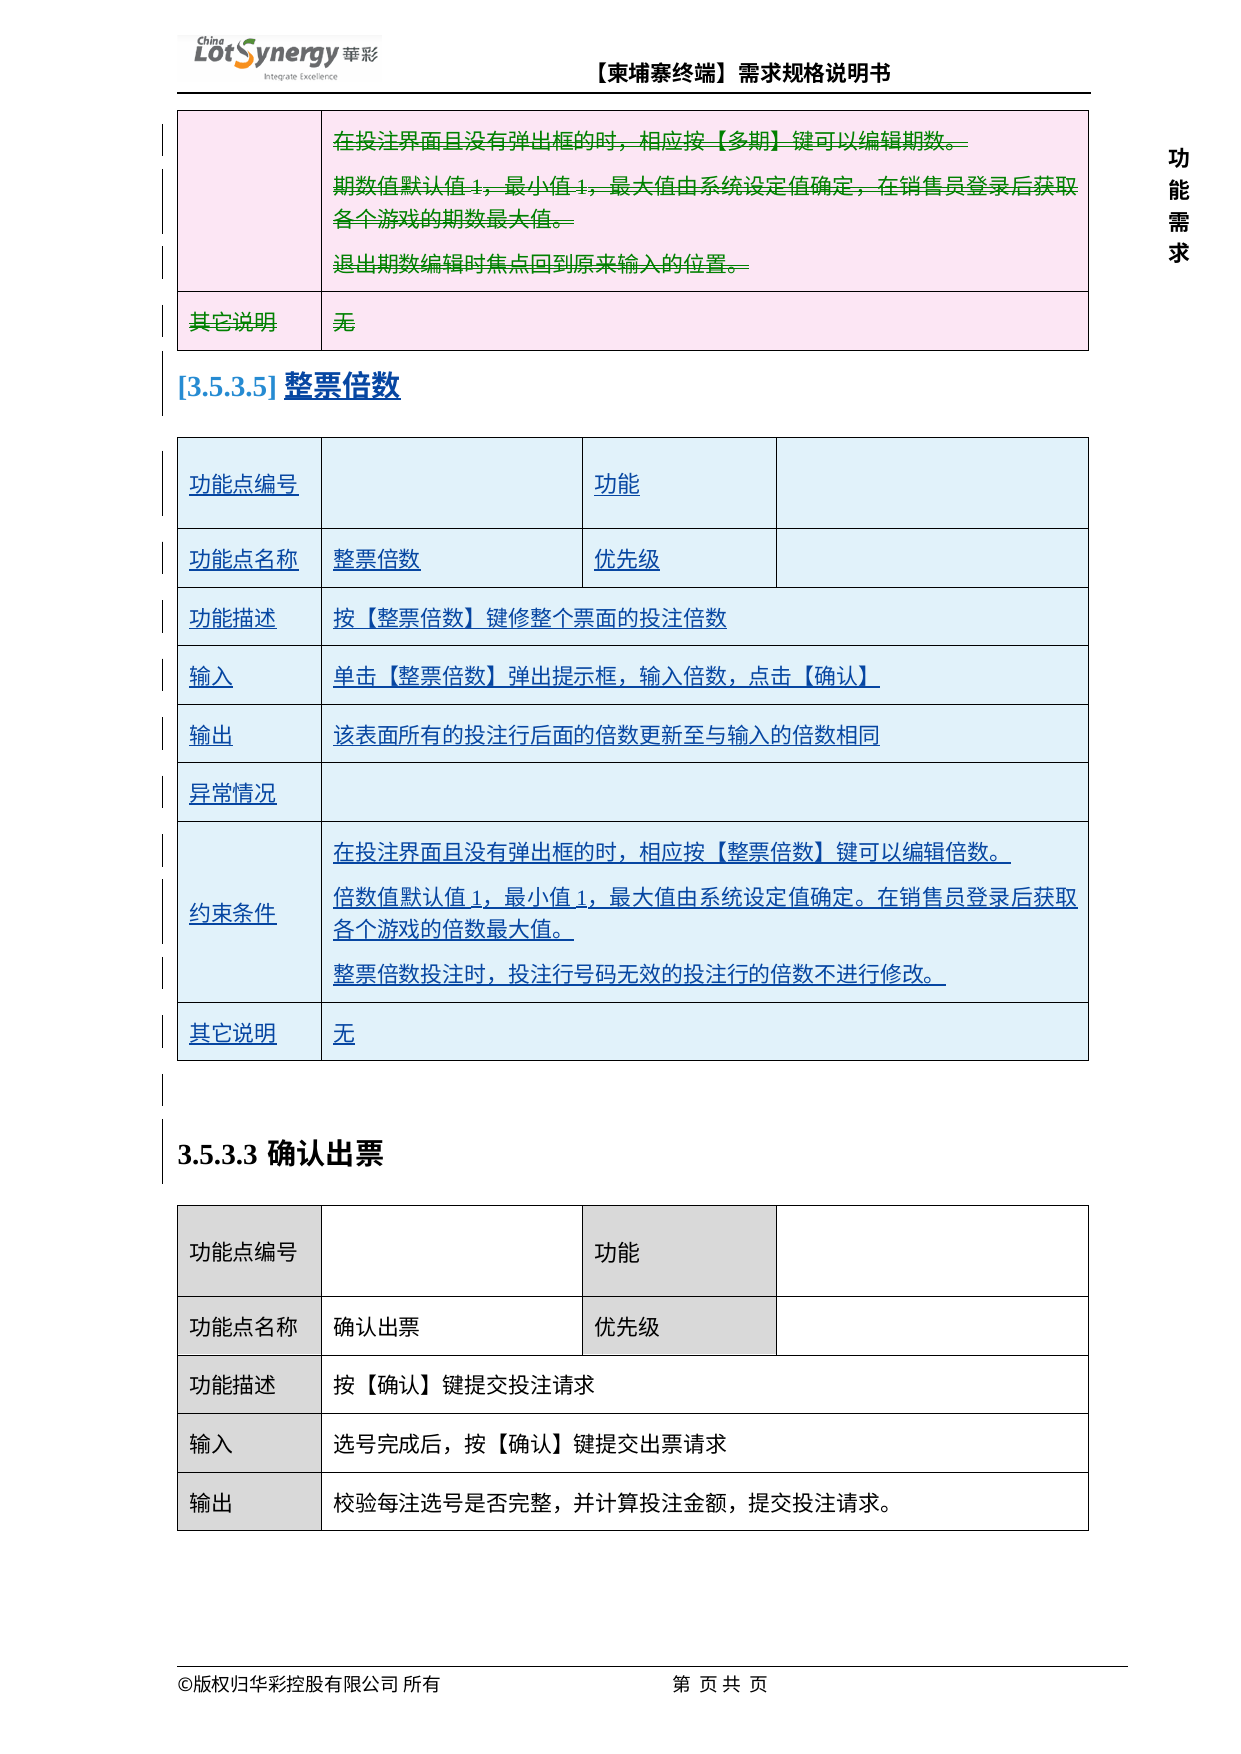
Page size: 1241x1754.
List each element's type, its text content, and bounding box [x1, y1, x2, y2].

table_header [777, 1206, 1088, 1296]
table_cell 功能点名称 [178, 1297, 321, 1354]
table_cell [777, 1297, 1088, 1354]
table_cell 选号完成后，按【确认】键提交出票请求 [322, 1414, 1088, 1472]
table_header 功能点编号 [178, 1206, 321, 1296]
table_cell 功能描述 [178, 1356, 321, 1413]
table_cell 输入 [178, 1414, 321, 1472]
table_header [322, 1206, 582, 1296]
table_cell 确认出票 [322, 1297, 582, 1354]
picture [177, 35, 382, 82]
table_cell 输出 [178, 1473, 321, 1530]
table_cell 按【确认】键提交投注请求 [322, 1356, 1088, 1413]
table_header 功能 [583, 1206, 776, 1296]
subtitle 确认出票 [177, 1119, 1128, 1184]
table_cell 优先级 [583, 1297, 776, 1354]
table_cell 校验每注选号是否完整，并计算投注金额，提交投注请求。 [322, 1473, 1088, 1530]
